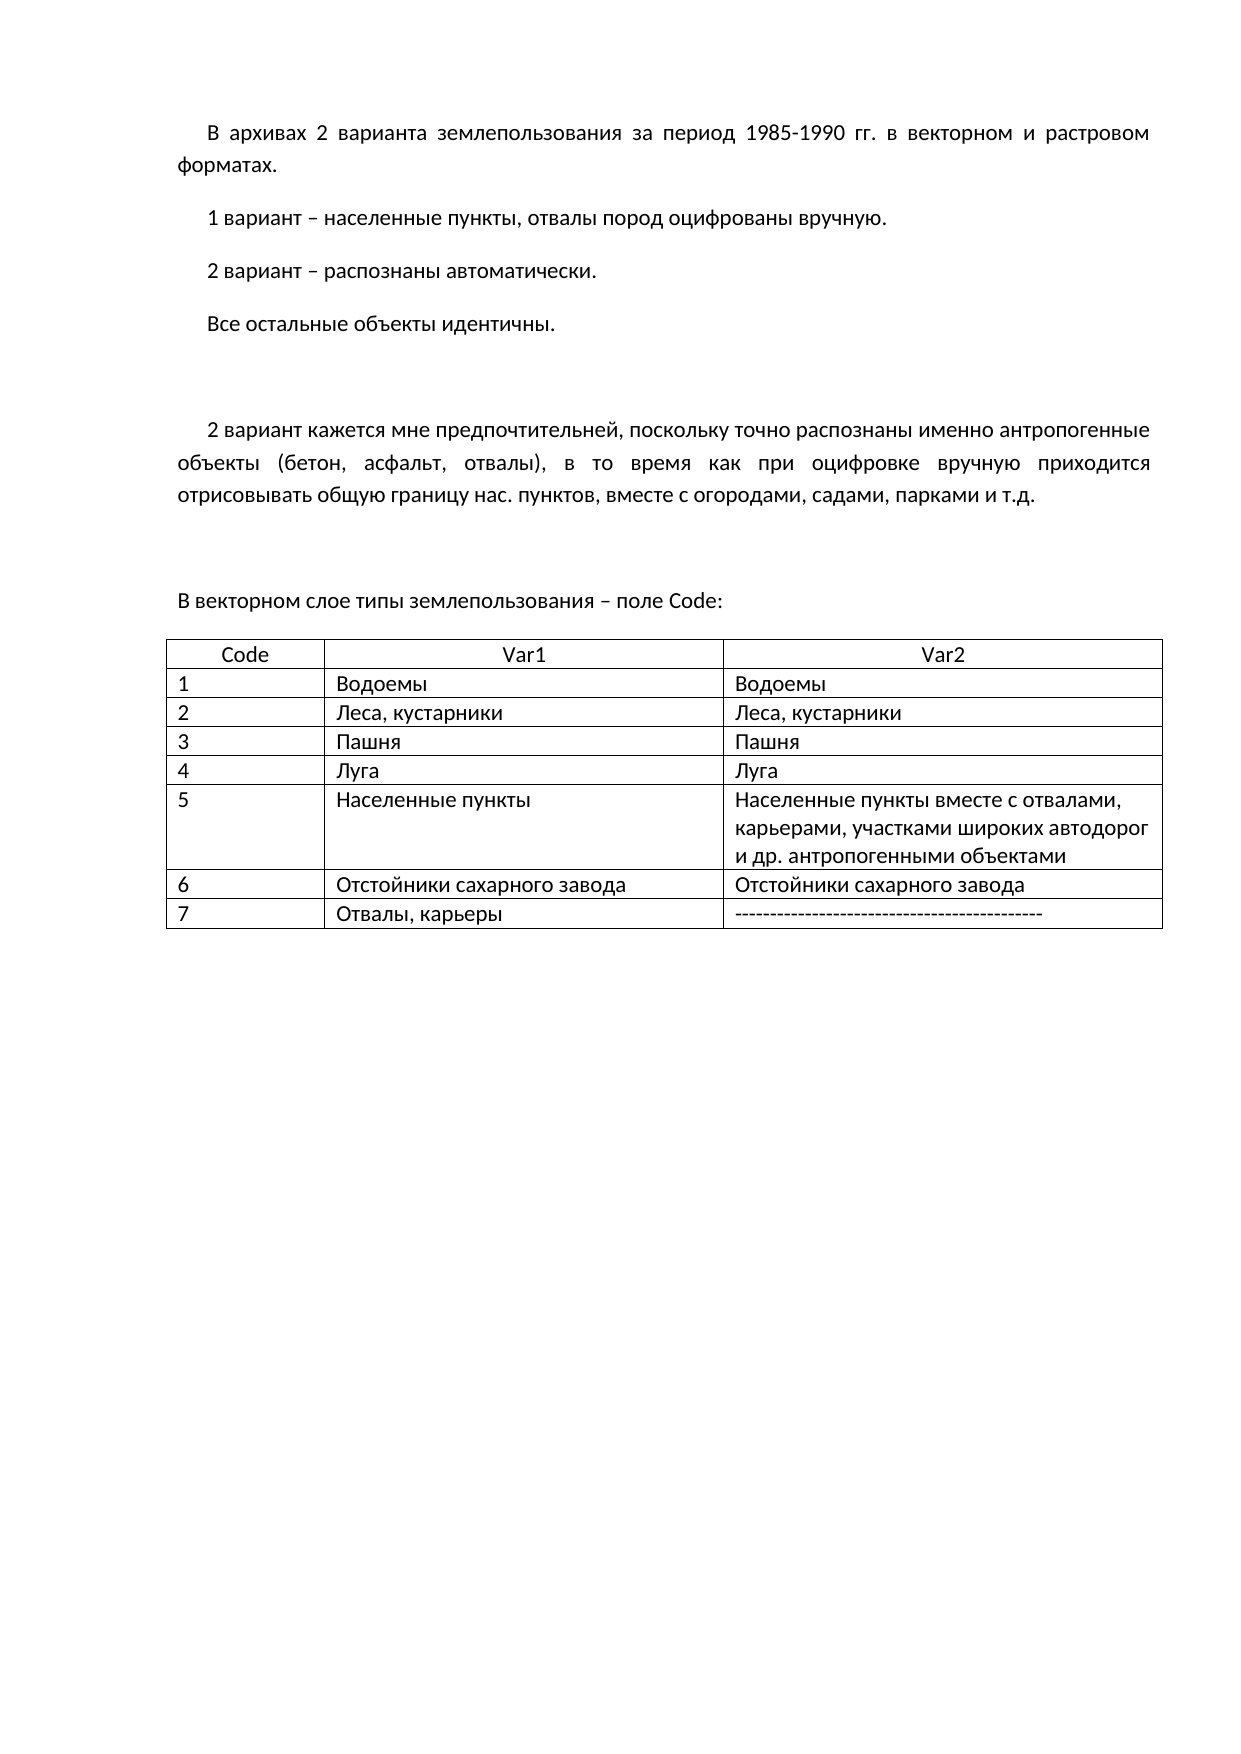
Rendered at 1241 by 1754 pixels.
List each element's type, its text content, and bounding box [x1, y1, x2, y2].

table_cell Леса, кустарники [724, 698, 1162, 726]
table_cell Отстойники сахарного завода [724, 870, 1162, 898]
table_cell Луга [724, 756, 1162, 784]
table_cell 6 [167, 870, 324, 898]
table_cell Луга [325, 756, 723, 784]
text 2 вариант – распознаны автоматически. [177, 256, 1152, 284]
table_cell Отвалы, карьеры [325, 899, 723, 927]
text Все остальные объекты идентичны. [177, 309, 1152, 337]
table_cell 5 [167, 785, 324, 869]
table_cell Населенные пункты вместе с отвалами, карьерами, участками широких автодорог и др. антропогенными объектами [724, 785, 1162, 869]
table_cell 3 [167, 727, 324, 755]
table_cell 2 [167, 698, 324, 726]
table_cell Населенные пункты [325, 785, 723, 869]
table_cell Леса, кустарники [325, 698, 723, 726]
table_cell 4 [167, 756, 324, 784]
text В архивах 2 варианта землепользования за период 1985-1990 гг. в векторном и растровом форматах. [177, 118, 1152, 178]
table_cell 1 [167, 669, 324, 697]
table_cell -------------------------------------------- [724, 899, 1162, 927]
table_cell Водоемы [724, 669, 1162, 697]
table_cell Пашня [325, 727, 723, 755]
text 1 вариант – населенные пункты, отвалы пород оцифрованы вручную. [177, 203, 1152, 231]
table_cell 7 [167, 899, 324, 927]
table_header Code [167, 640, 324, 668]
table_cell Пашня [724, 727, 1162, 755]
text 2 вариант кажется мне предпочтительней, поскольку точно распознаны именно антропогенные объекты (бетон, асфальт, отвалы), в то время как при оцифровке вручную приходится отрисовывать общую границу нас. пунктов, вместе с огородами, садами, парками и т.д. [177, 415, 1152, 508]
table_cell Водоемы [325, 669, 723, 697]
text В векторном слое типы землепользования – поле Code: [177, 586, 1152, 614]
table_cell Отстойники сахарного завода [325, 870, 723, 898]
table_header Var1 [325, 640, 723, 668]
table_header Var2 [724, 640, 1162, 668]
